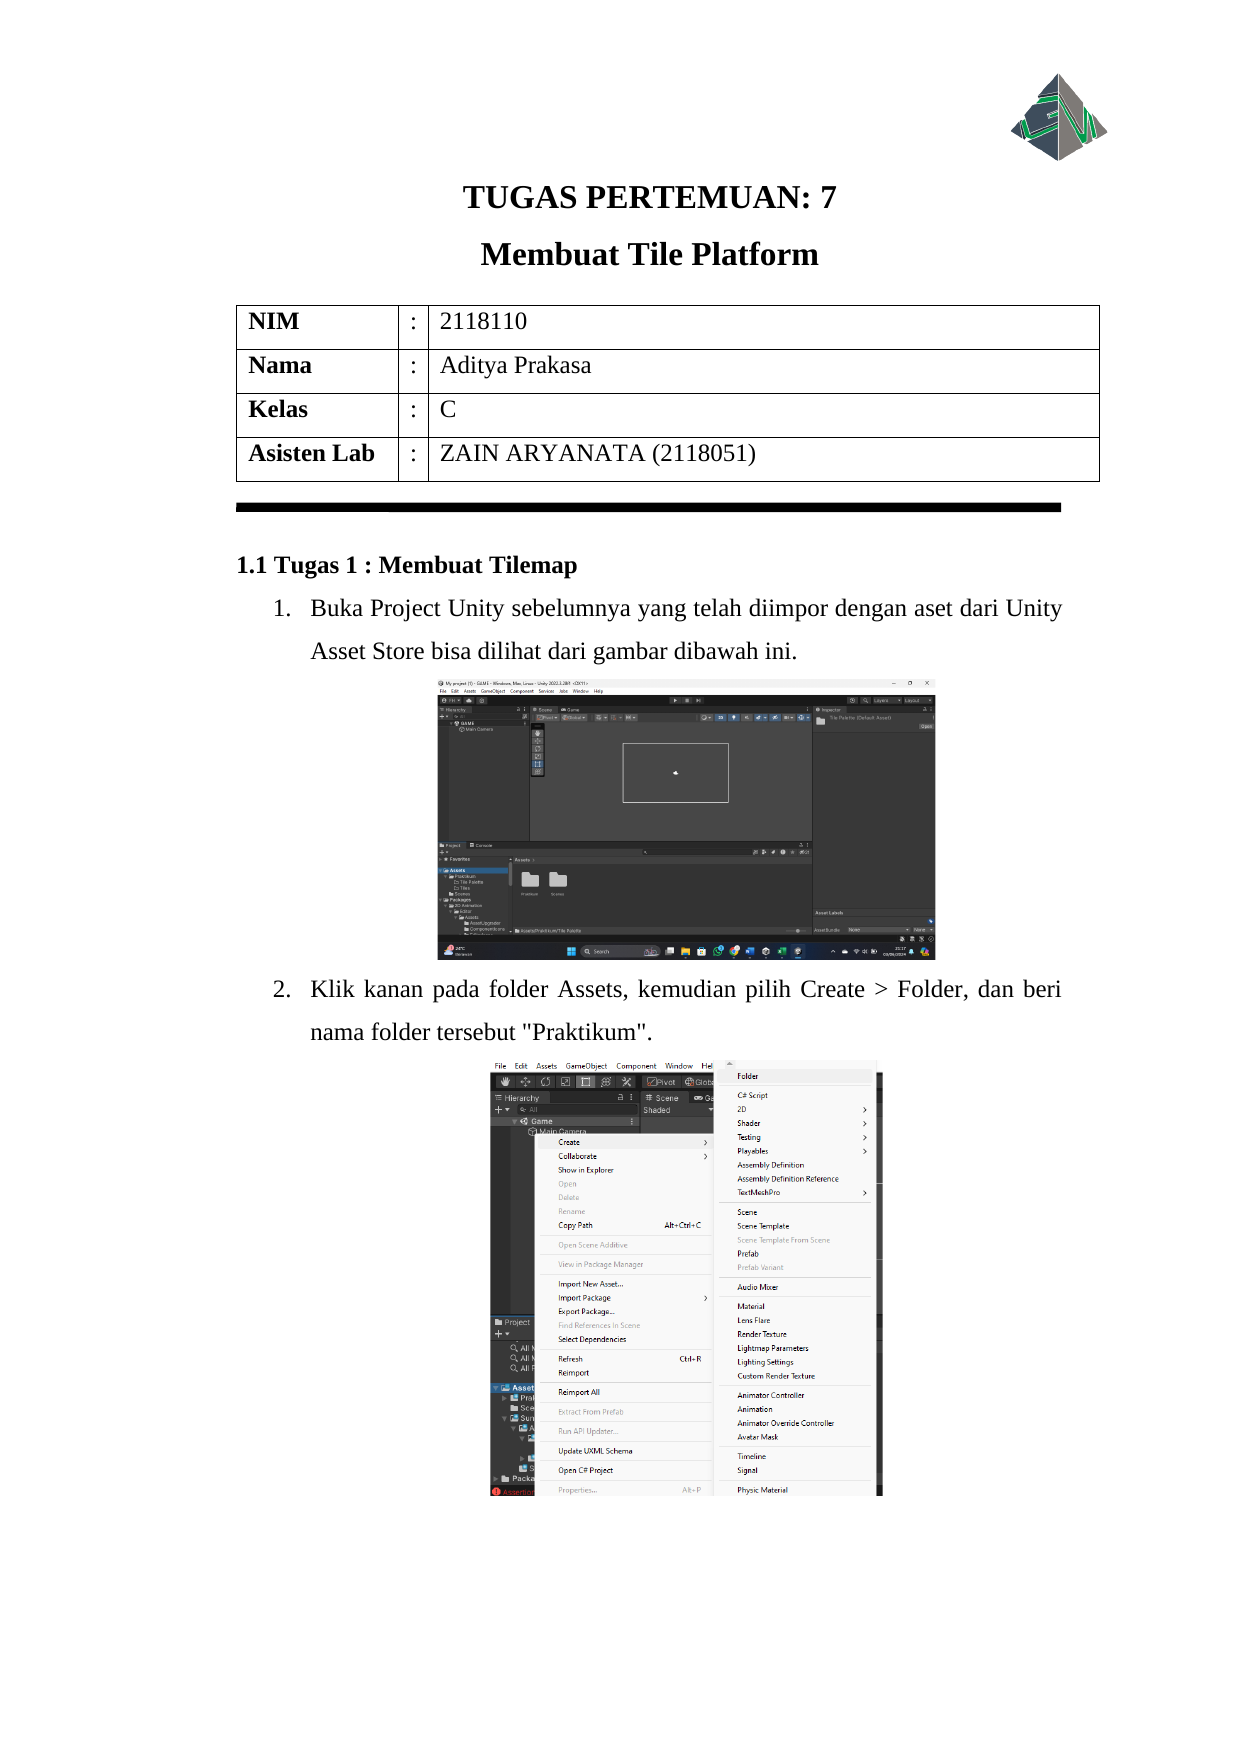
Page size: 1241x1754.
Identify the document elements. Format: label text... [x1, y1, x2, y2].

picture [437, 679, 936, 960]
table_cell Nama [237, 350, 398, 393]
table_cell Kelas [237, 394, 398, 437]
list Klik kanan pada folder Assets, kemudian pilih Create > Folder, dan beri nama folder tersebut "Praktikum". [273, 974, 1063, 1046]
table_header : [399, 306, 428, 349]
table_cell ZAIN ARYANATA (2118051) [429, 438, 1099, 481]
subtitle Tugas 1 : Membuat Tilemap [236, 494, 1063, 579]
picture [1010, 73, 1108, 161]
subtitle 7 Membuat Tile Platform [236, 177, 1063, 273]
table_cell Aditya Prakasa [429, 350, 1099, 393]
table_cell : [399, 438, 428, 481]
table_cell Asisten Lab [237, 438, 398, 481]
picture [490, 1060, 883, 1496]
table_cell : [399, 394, 428, 437]
table_cell C [429, 394, 1099, 437]
list Buka Project Unity sebelumnya yang telah diimpor dengan aset dari Unity Asset Store bisa dilihat dari gambar dibawah ini. [273, 593, 1063, 665]
table_header NIM [237, 306, 398, 349]
table_header 2118110 [429, 306, 1099, 349]
table_cell : [399, 350, 428, 393]
